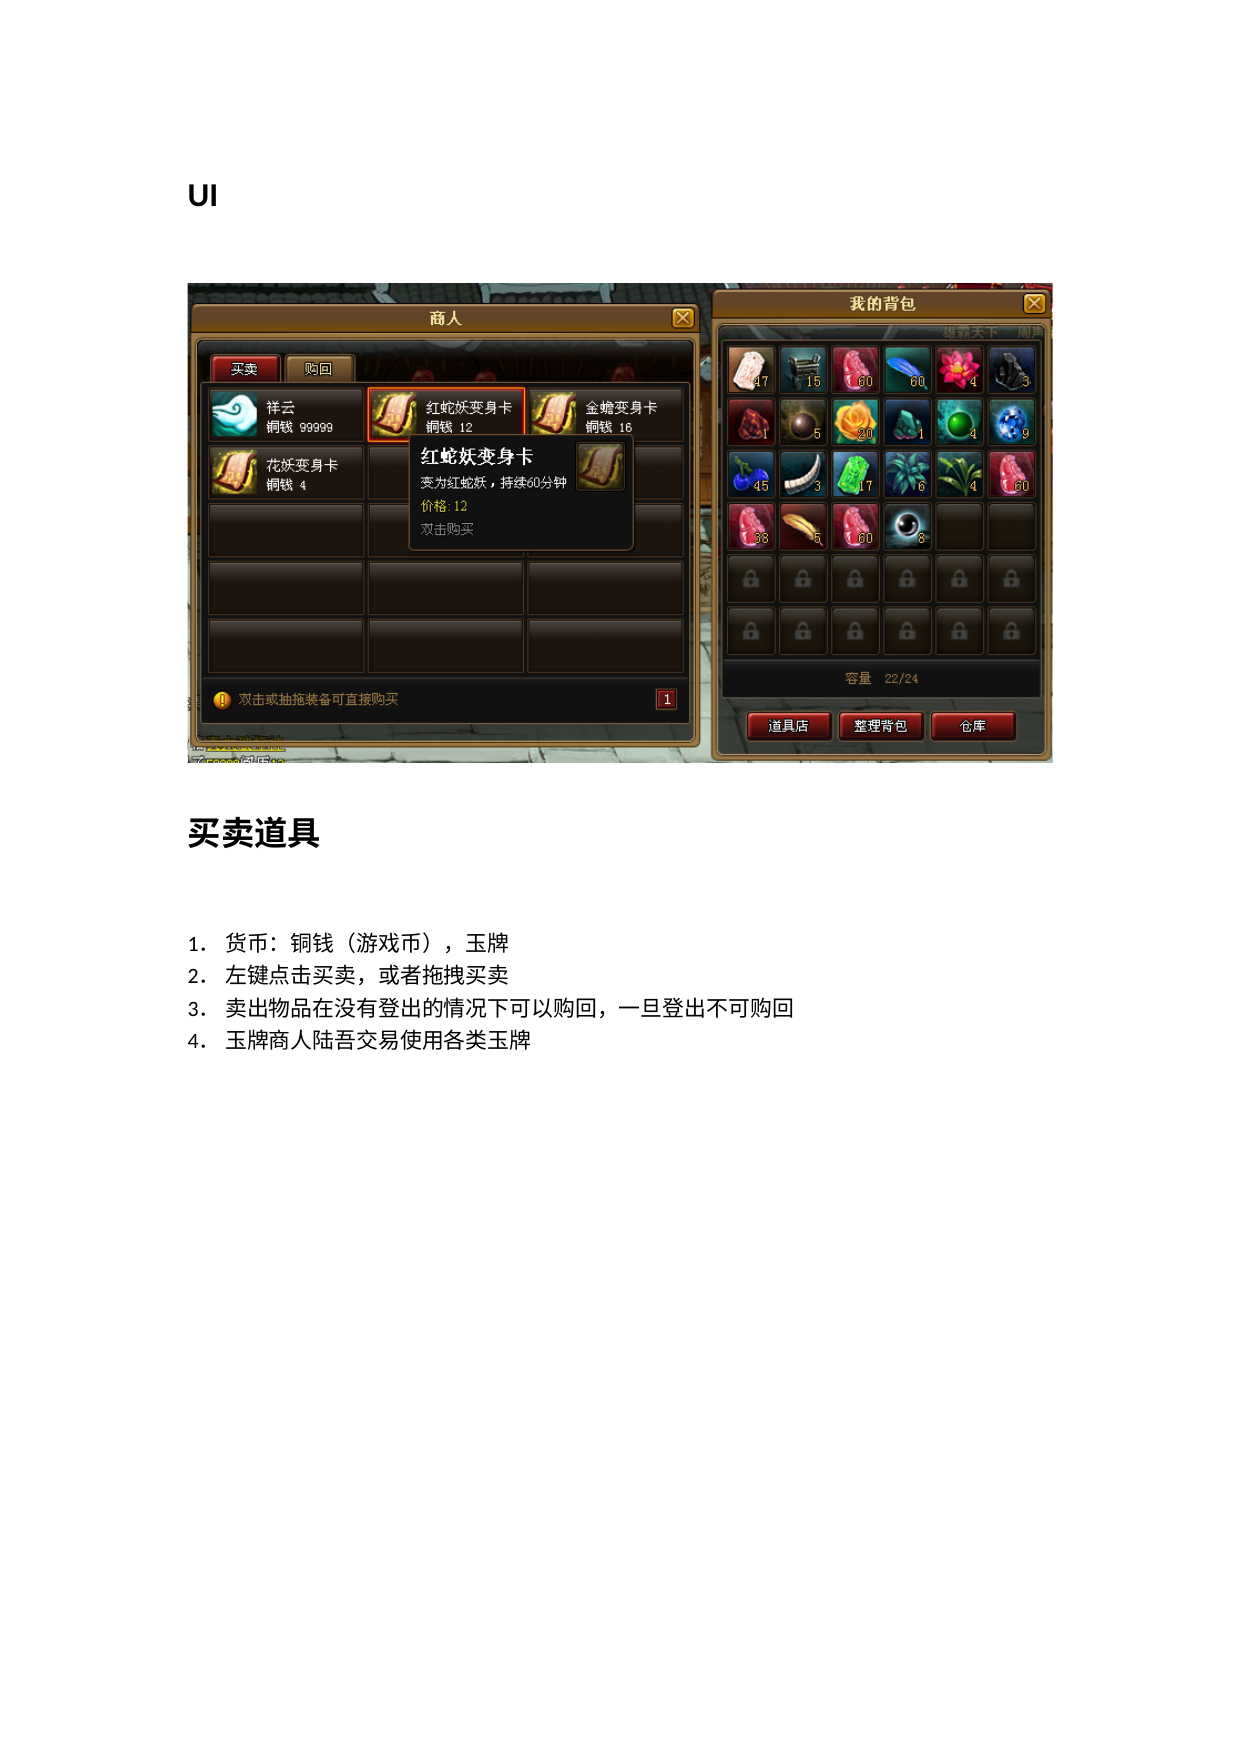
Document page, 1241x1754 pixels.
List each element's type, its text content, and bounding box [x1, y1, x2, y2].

subtitle 买卖道具 [187, 798, 1053, 863]
list 玉牌商人陆吾交易使用各类玉牌 [187, 1023, 1053, 1056]
picture [187, 283, 1053, 763]
subtitle UI [187, 162, 1053, 227]
list 左键点击买卖，或者拖拽买卖 [187, 958, 1053, 991]
list 货币：铜钱（游戏币），玉牌 [187, 926, 1053, 958]
list 卖出物品在没有登出的情况下可以购回，一旦登出不可购回 [187, 991, 1053, 1023]
